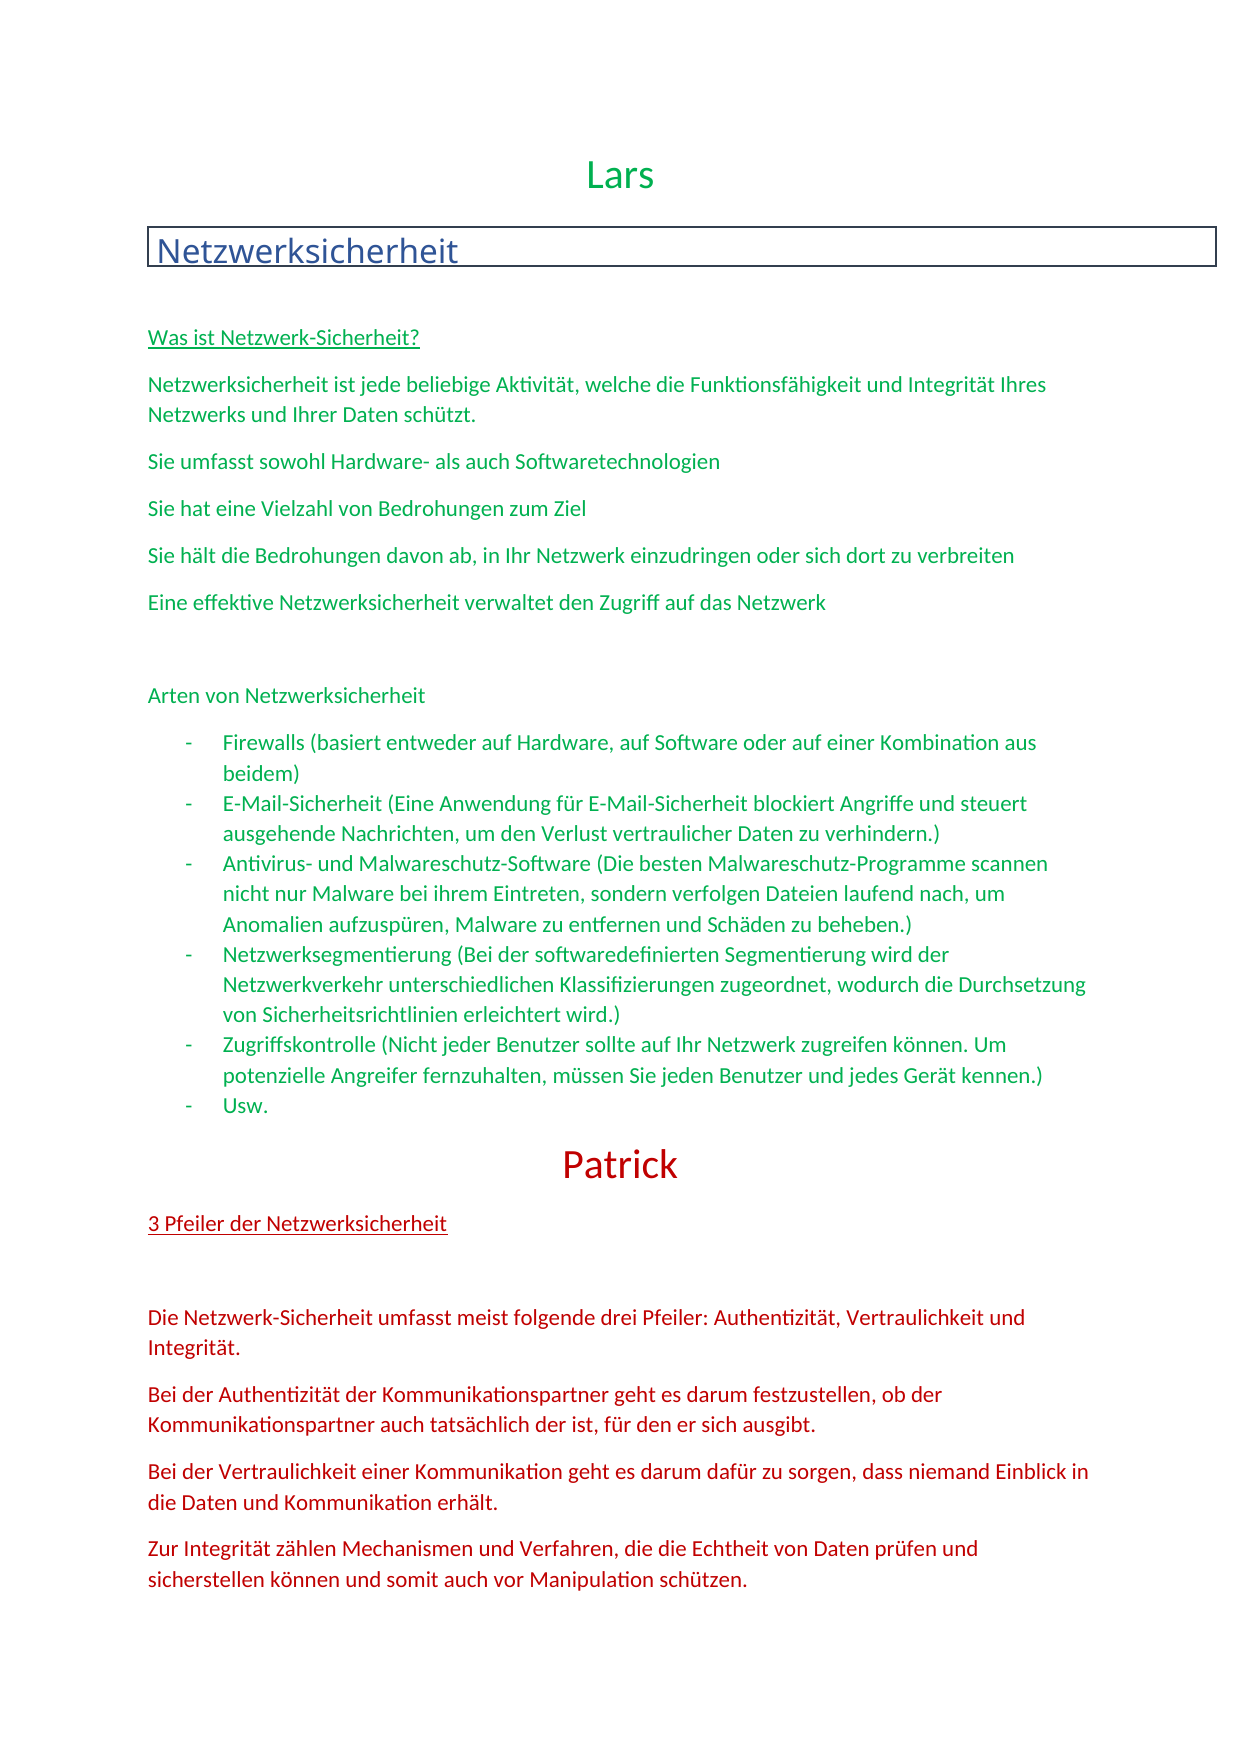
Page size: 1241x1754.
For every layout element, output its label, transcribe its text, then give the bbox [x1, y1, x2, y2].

text Sie hält die Bedrohungen davon ab, in Ihr Netzwerk einzudringen oder sich dort zu verbreiten [148, 541, 1093, 569]
text 3 Pfeiler der Netzwerksicherheit [148, 1209, 1093, 1237]
text Bei der Vertraulichkeit einer Kommunikation geht es darum dafür zu sorgen, dass niemand Einblick in die Daten und Kommunikation erhält. [148, 1457, 1093, 1516]
text Netzwerksicherheit ist jede beliebige Aktivität, welche die Funktionsfähigkeit und Integrität Ihres Netzwerks und Ihrer Daten schützt. [148, 370, 1093, 428]
list Antivirus- und Malwareschutz-Software (Die besten Malwareschutz-Programme scannen nicht nur Malware bei ihrem Eintreten, sondern verfolgen Dateien laufend nach, um Anomalien aufzuspüren, Malware zu entfernen und Schäden zu beheben.) [185, 849, 1093, 938]
list Netzwerksegmentierung (Bei der softwaredefinierten Segmentierung wird der Netzwerkverkehr unterschiedlichen Klassifizierungen zugeordnet, wodurch die Durchsetzung von Sicherheitsrichtlinien erleichtert wird.) [185, 940, 1093, 1028]
text Zur Integrität zählen Mechanismen und Verfahren, die die Echtheit von Daten prüfen und sicherstellen können und somit auch vor Manipulation schützen. [148, 1534, 1093, 1593]
subtitle Netzwerksicherheit [149, 228, 1093, 265]
list Usw. [185, 1091, 1093, 1119]
text Sie hat eine Vielzahl von Bedrohungen zum Ziel [148, 494, 1093, 522]
text Was ist Netzwerk-Sicherheit? [148, 323, 1093, 351]
text Patrick [148, 1138, 1093, 1189]
text Lars [148, 148, 1093, 198]
list Firewalls (basiert entweder auf Hardware, auf Software oder auf einer Kombination aus beidem) [185, 728, 1093, 787]
text Bei der Authentizität der Kommunikationspartner geht es darum festzustellen, ob der Kommunikationspartner auch tatsächlich der ist, für den er sich ausgibt. [148, 1380, 1093, 1438]
text Sie umfasst sowohl Hardware- als auch Softwaretechnologien [148, 447, 1093, 475]
text Arten von Netzwerksicherheit [148, 682, 1093, 710]
list Zugriffskontrolle (Nicht jeder Benutzer sollte auf Ihr Netzwerk zugreifen können. Um potenzielle Angreifer fernzuhalten, müssen Sie jeden Benutzer und jedes Gerät kennen.) [185, 1031, 1093, 1089]
text Eine effektive Netzwerksicherheit verwaltet den Zugriff auf das Netzwerk [148, 588, 1093, 616]
text Die Netzwerk-Sicherheit umfasst meist folgende drei Pfeiler: Authentizität, Vertraulichkeit und Integrität. [148, 1303, 1093, 1361]
list E-Mail-Sicherheit (Eine Anwendung für E-Mail-Sicherheit blockiert Angriffe und steuert ausgehende Nachrichten, um den Verlust vertraulicher Daten zu verhindern.) [185, 789, 1093, 847]
